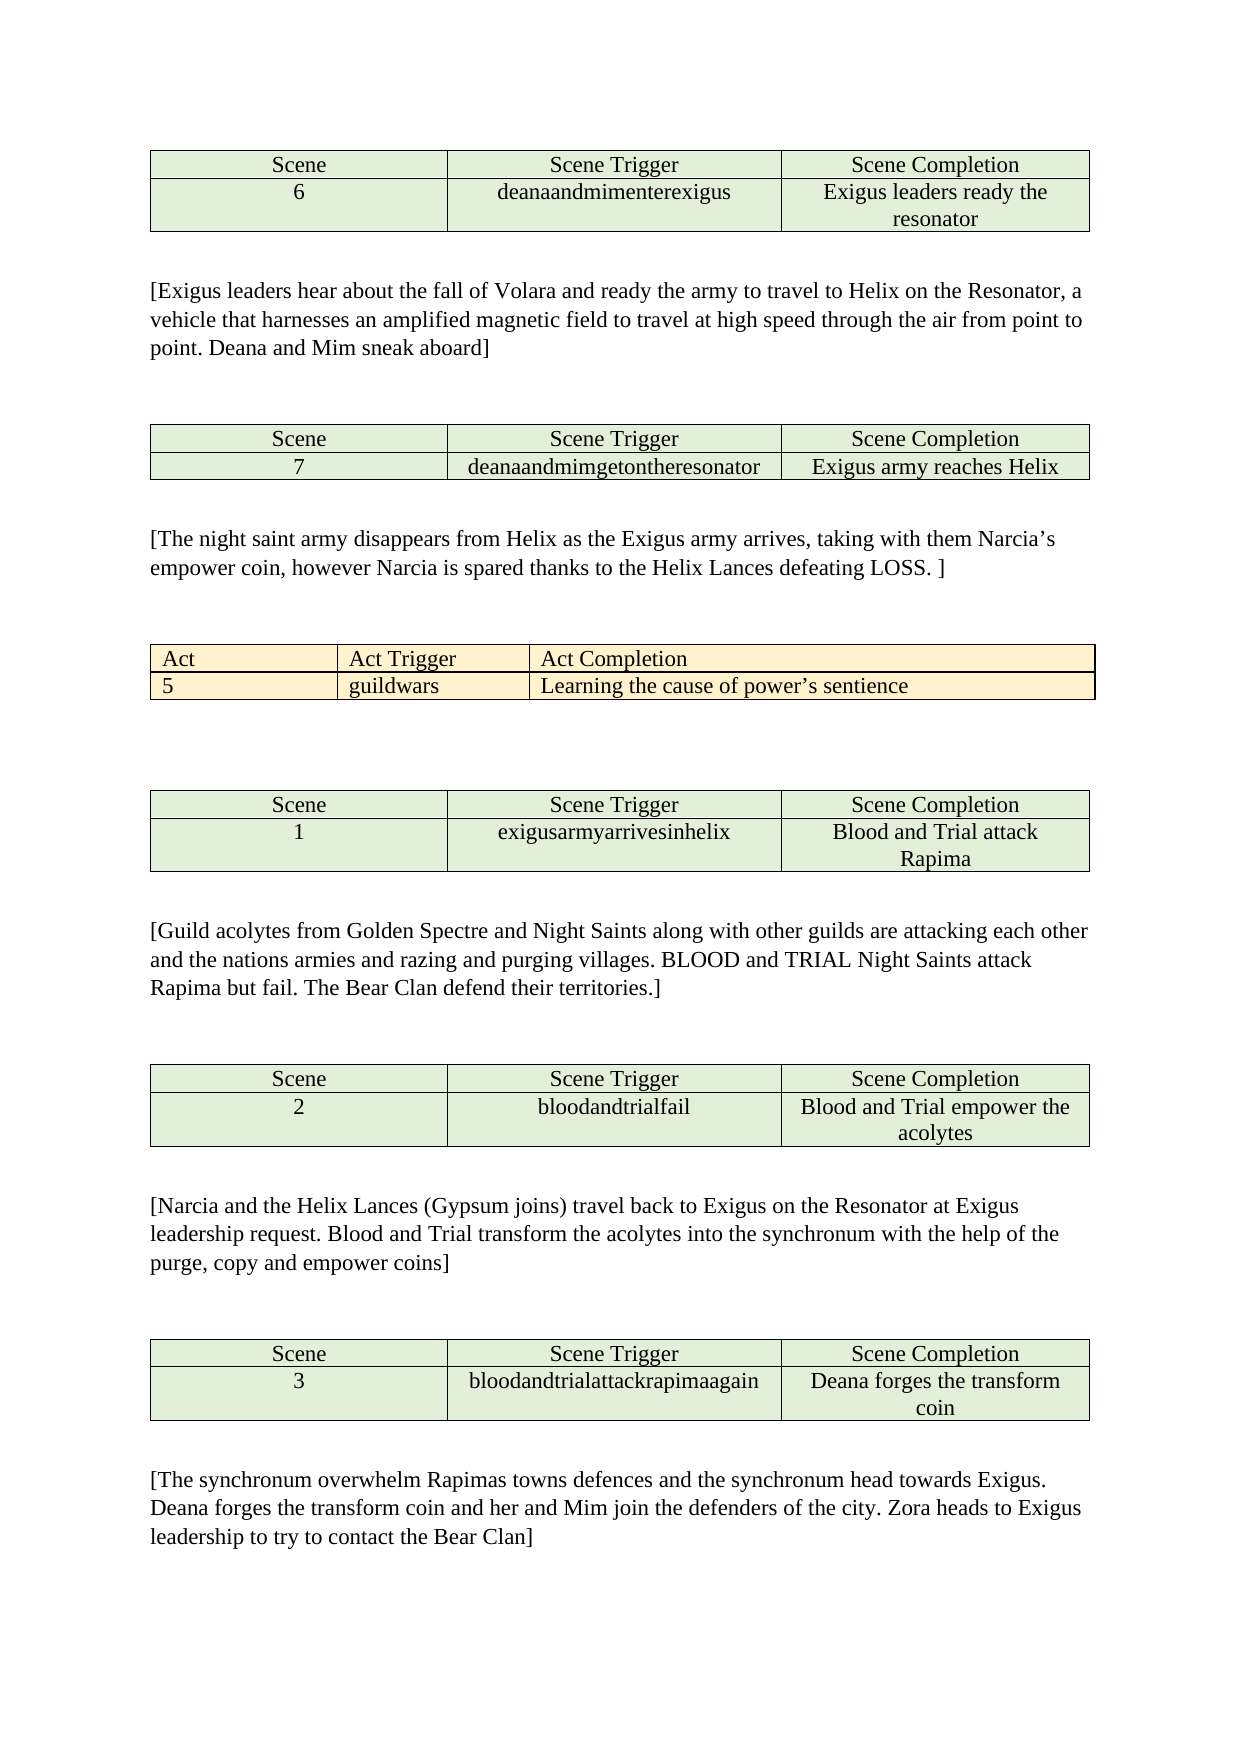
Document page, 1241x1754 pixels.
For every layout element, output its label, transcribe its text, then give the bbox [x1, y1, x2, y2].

table_cell Blood and Trial attack Rapima [782, 819, 1089, 871]
table_header Act [151, 645, 337, 671]
table_header Scene [151, 791, 447, 817]
table_header Scene Completion [782, 425, 1089, 452]
text [The synchronum overwhelm Rapimas towns defences and the synchronum head towards Exigus. Deana forges the transform coin and her and Mim join the defenders of the city. Zora heads to Exigus leadership to try to contact the Bear Clan] [150, 1466, 1090, 1549]
table_header Scene [151, 425, 447, 452]
table_cell 3 [151, 1367, 447, 1420]
table_header Scene Trigger [448, 1065, 781, 1092]
table_cell guildwars [338, 673, 529, 699]
text [Narcia and the Helix Lances (Gypsum joins) travel back to Exigus on the Resonator at Exigus leadership request. Blood and Trial transform the acolytes into the synchronum with the help of the purge, copy and empower coins] [150, 1192, 1090, 1275]
table_cell 6 [151, 179, 447, 231]
table_header Scene [151, 151, 447, 177]
table_cell bloodandtrialfail [448, 1093, 781, 1146]
table_header Scene Trigger [448, 791, 781, 817]
table_cell 7 [151, 453, 447, 479]
table_header Scene [151, 1065, 447, 1092]
table_header Scene Trigger [448, 425, 781, 452]
table_cell deanaandmimgetontheresonator [448, 453, 781, 479]
text [Exigus leaders hear about the fall of Volara and ready the army to travel to Helix on the Resonator, a vehicle that harnesses an amplified magnetic field to travel at high speed through the air from point to point. Deana and Mim sneak aboard] [150, 277, 1090, 361]
table_header Scene Trigger [448, 1340, 781, 1366]
table_cell 5 [151, 673, 337, 699]
table_header Scene Trigger [448, 151, 781, 177]
table_cell Exigus leaders ready the resonator [782, 179, 1089, 231]
table_cell Learning the cause of power’s sentience [530, 673, 1094, 699]
table_cell deanaandmimenterexigus [448, 179, 781, 231]
table_cell 2 [151, 1093, 447, 1146]
table_header Scene Completion [782, 1065, 1089, 1092]
table_header Scene Completion [782, 1340, 1089, 1366]
table_header Scene Completion [782, 151, 1089, 177]
table_cell 1 [151, 819, 447, 871]
table_cell Deana forges the transform coin [782, 1367, 1089, 1420]
table_header Scene Completion [782, 791, 1089, 817]
table_cell bloodandtrialattackrapimaagain [448, 1367, 781, 1420]
table_cell exigusarmyarrivesinhelix [448, 819, 781, 871]
text [Guild acolytes from Golden Spectre and Night Saints along with other guilds are attacking each other and the nations armies and razing and purging villages. BLOOD and TRIAL Night Saints attack Rapima but fail. The Bear Clan defend their territories.] [150, 917, 1090, 1001]
table_cell Blood and Trial empower the acolytes [782, 1093, 1089, 1146]
table_header Act Trigger [338, 645, 529, 671]
text [The night saint army disappears from Helix as the Exigus army arrives, taking with them Narcia’s empower coin, however Narcia is spared thanks to the Helix Lances defeating LOSS. ] [150, 525, 1090, 580]
table_cell Exigus army reaches Helix [782, 453, 1089, 479]
table_header Act Completion [530, 645, 1094, 671]
table_header Scene [151, 1340, 447, 1366]
